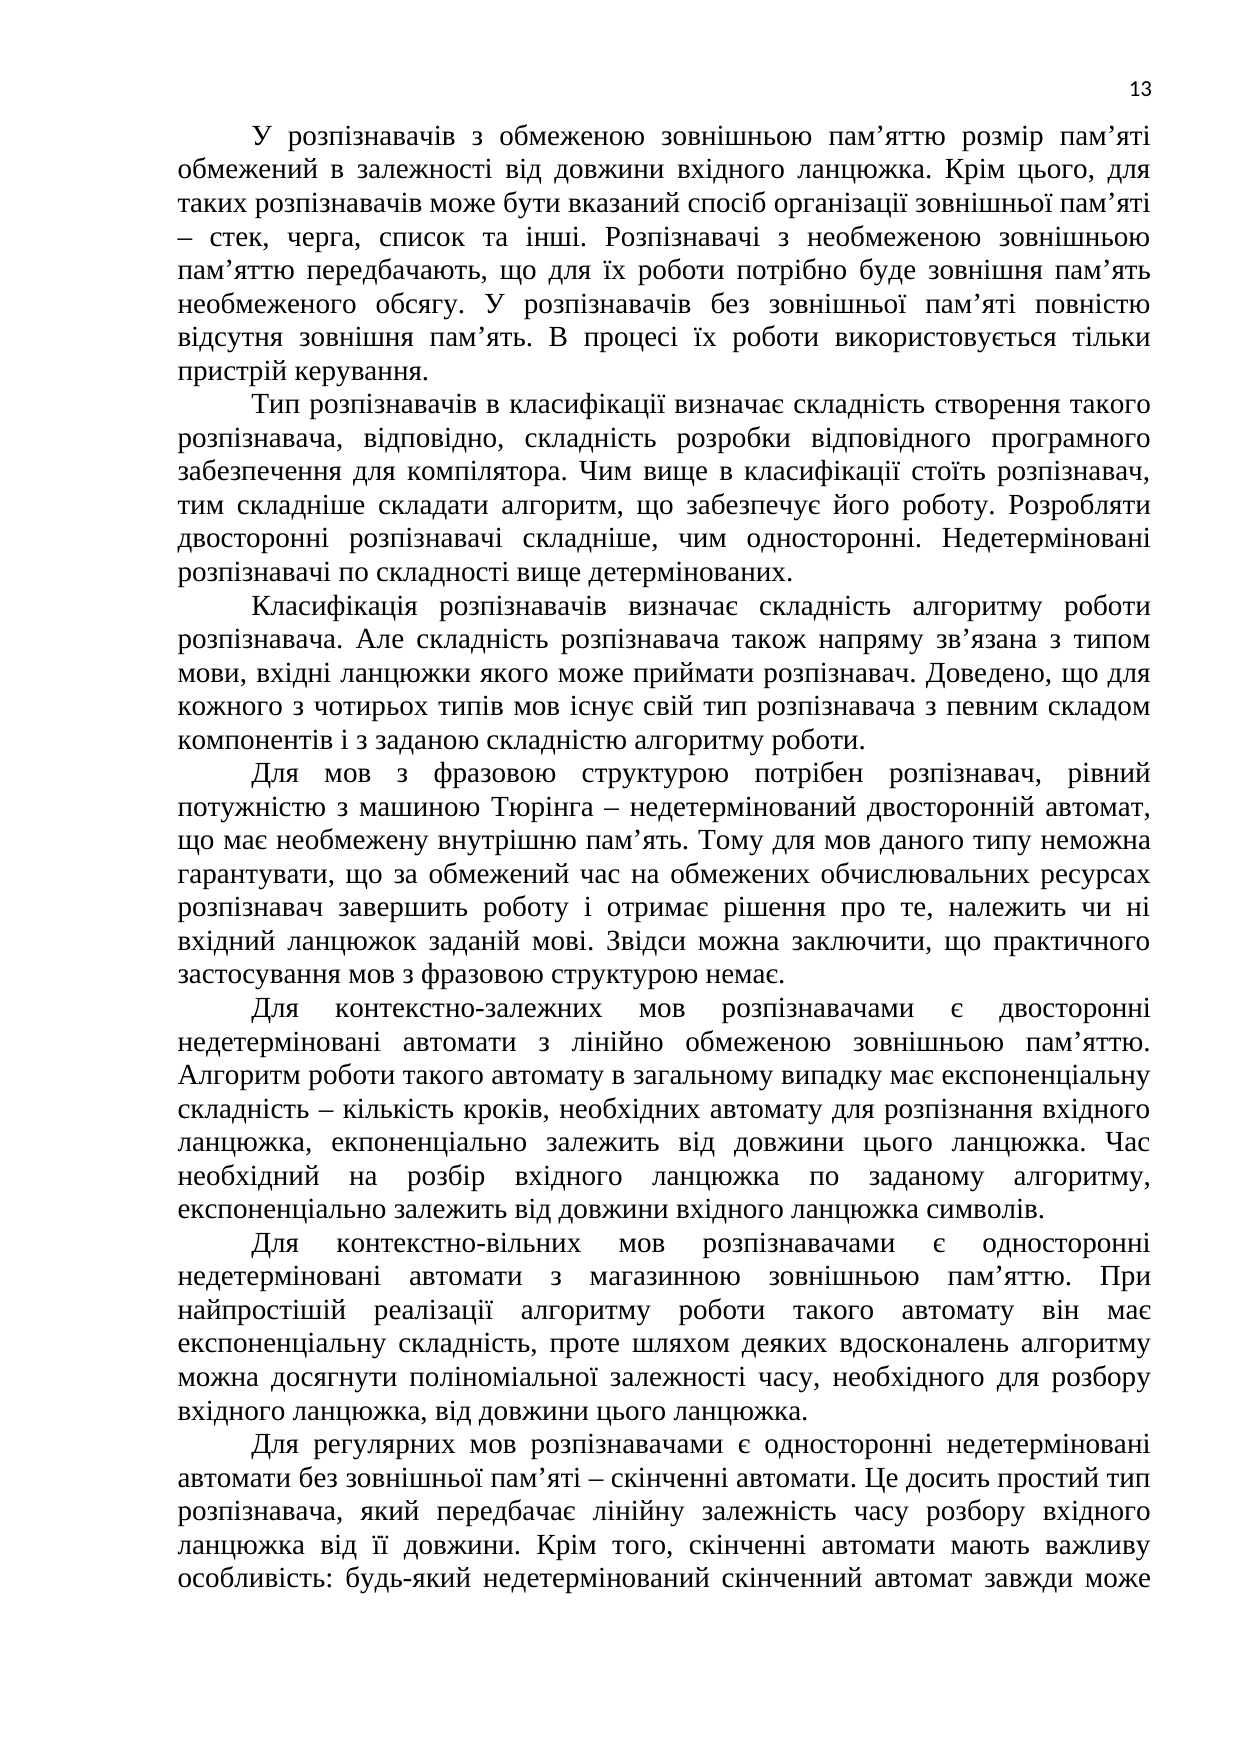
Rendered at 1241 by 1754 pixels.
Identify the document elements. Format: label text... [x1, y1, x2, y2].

text Для контекстно-вільних мов розпізнавачами є односторонні недетерміновані автомати з магазинною зовнішньою пам’яттю. При найпростішій реалізації алгоритму роботи такого автомату він має експоненціальну складність, проте шляхом деяких вдосконалень алгоритму можна досягнути поліноміальної залежності часу, необхідного для розбору вхідного ланцюжка, від довжини цього ланцюжка. [177, 1225, 1152, 1426]
text Класифікація розпізнавачів визначає складність алгоритму роботи розпізнавача. Але складність розпізнавача також напряму зв’язана з типом мови, вхідні ланцюжки якого може приймати розпізнавач. Доведено, що для кожного з чотирьох типів мов існує свій тип розпізнавача з певним складом компонентів і з заданою складністю алгоритму роботи. [177, 588, 1152, 755]
text Для мов з фразовою структурою потрібен розпізнавач, рівний потужністю з машиною Тюрінга – недетермінований двосторонній автомат, що має необмежену внутрішню пам’ять. Тому для мов даного типу неможна гарантувати, що за обмежений час на обмежених обчислювальних ресурсах розпізнавач завершить роботу і отримає рішення про те, належить чи ні вхідний ланцюжок заданій мові. Звідси можна заключити, що практичного застосування мов з фразовою структурою немає. [177, 755, 1152, 990]
text Тип розпізнавачів в класифікації визначає складність створення такого розпізнавача, відповідно, складність розробки відповідного програмного забезпечення для компілятора. Чим вище в класифікації стоїть розпізнавач, тим складніше складати алгоритм, що забезпечує його роботу. Розробляти двосторонні розпізнавачі складніше, чим односторонні. Недетерміновані розпізнавачі по складності вище детермінованих. [177, 386, 1152, 588]
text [177, 1426, 1152, 1594]
text Для контекстно-залежних мов розпізнавачами є двосторонні недетерміновані автомати з лінійно обмеженою зовнішньою пам’яттю. Алгоритм роботи такого автомату в загальному випадку має експоненціальну складність – кількість кроків, необхідних автомату для розпізнання вхідного ланцюжка, екпоненціально залежить від довжини цього ланцюжка. Час необхідний на розбір вхідного ланцюжка по заданому алгоритму, експоненціально залежить від довжини вхідного ланцюжка символів. [177, 990, 1152, 1225]
text У розпізнавачів з обмеженою зовнішньою пам’яттю розмір пам’яті обмежений в залежності від довжини вхідного ланцюжка. Крім цього, для таких розпізнавачів може бути вказаний спосіб організації зовнішньої пам’яті – стек, черга, список та інші. Розпізнавачі з необмеженою зовнішньою пам’яттю передбачають, що для їх роботи потрібно буде зовнішня пам’ять необмеженого обсягу. У розпізнавачів без зовнішньої пам’яті повністю відсутня зовнішня пам’ять. В процесі їх роботи використовується тільки пристрій керування. [177, 118, 1152, 386]
